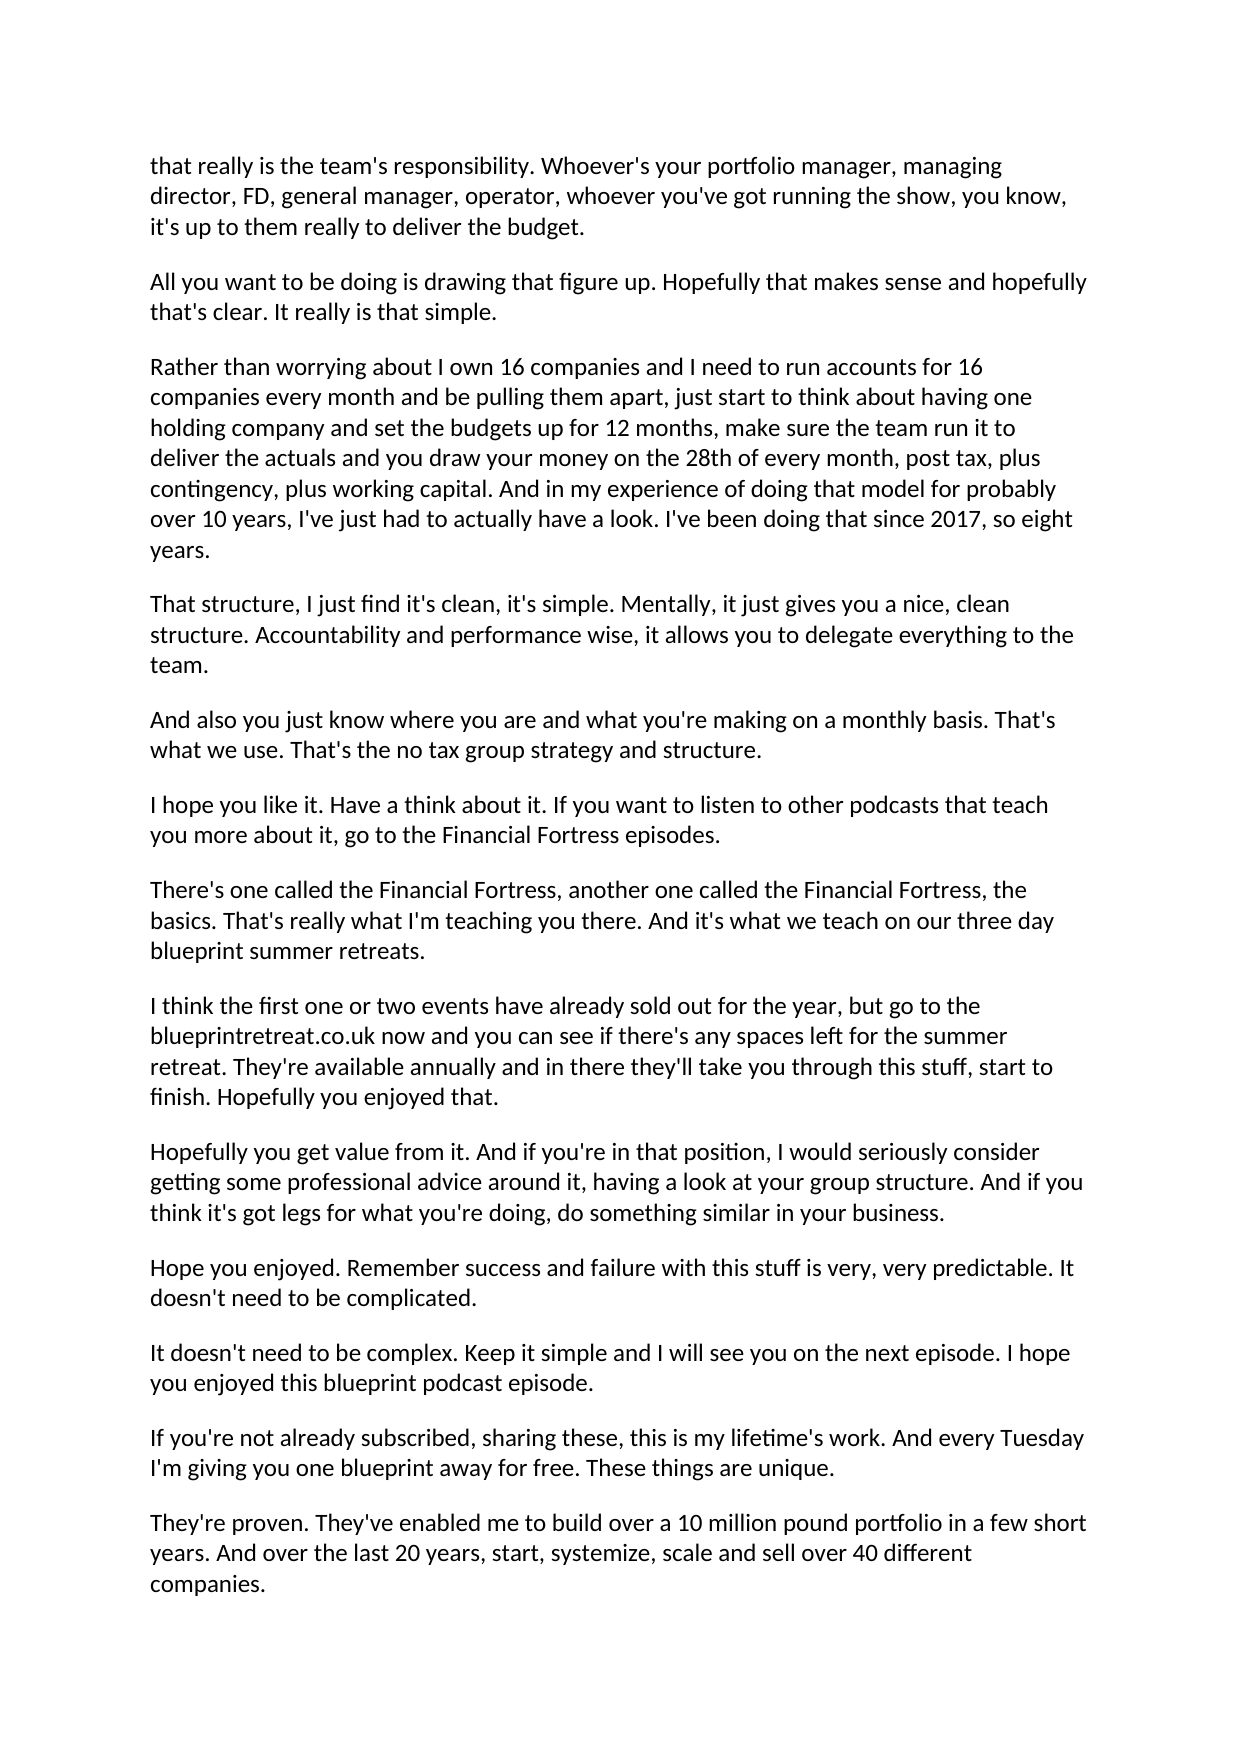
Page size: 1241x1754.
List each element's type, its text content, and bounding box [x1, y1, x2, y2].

text There's one called the Financial Fortress, another one called the Financial Fortress, the basics. That's really what I'm teaching you there. And it's what we teach on our three day blueprint summer retreats. [150, 874, 1090, 966]
text Hopefully you get value from it. And if you're in that position, I would seriously consider getting some professional advice around it, having a look at your group structure. And if you think it's got legs for what you're doing, do something similar in your business. [150, 1136, 1090, 1228]
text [150, 150, 1090, 242]
text I hope you like it. Have a think about it. If you want to listen to other podcasts that teach you more about it, go to the Financial Fortress episodes. [150, 789, 1090, 850]
text They're proven. They've enabled me to build over a 10 million pound portfolio in a few short years. And over the last 20 years, start, systemize, scale and sell over 40 different companies. [150, 1507, 1090, 1598]
text That structure, I just find it's clean, it's simple. Mentally, it just gives you a nice, clean structure. Accountability and performance wise, it allows you to delegate everything to the team. [150, 588, 1090, 680]
text I think the first one or two events have already sold out for the year, but go to the blueprintretreat.co.uk now and you can see if there's any spaces left for the summer retreat. They're available annually and in there they'll take you through this stuff, start to finish. Hopefully you enjoyed that. [150, 990, 1090, 1112]
text If you're not already subscribed, sharing these, this is my lifetime's work. And every Tuesday I'm giving you one blueprint away for free. These things are unique. [150, 1422, 1090, 1483]
text All you want to be doing is drawing that figure up. Hopefully that makes sense and hopefully that's clear. It really is that simple. [150, 266, 1090, 327]
text Rather than worrying about I own 16 companies and I need to run accounts for 16 companies every month and be pulling them apart, just start to think about having one holding company and set the budgets up for 12 months, make sure the team run it to deliver the actuals and you draw your money on the 28th of every month, post tax, plus contingency, plus working capital. And in my experience of doing that model for probably over 10 years, I've just had to actually have a look. I've been doing that since 2017, so eight years. [150, 351, 1090, 564]
text It doesn't need to be complex. Keep it simple and I will see you on the next episode. I hope you enjoyed this blueprint podcast episode. [150, 1337, 1090, 1398]
text Hope you enjoyed. Remember success and failure with this stuff is very, very predictable. It doesn't need to be complicated. [150, 1252, 1090, 1313]
text And also you just know where you are and what you're making on a monthly basis. That's what we use. That's the no tax group strategy and structure. [150, 704, 1090, 765]
